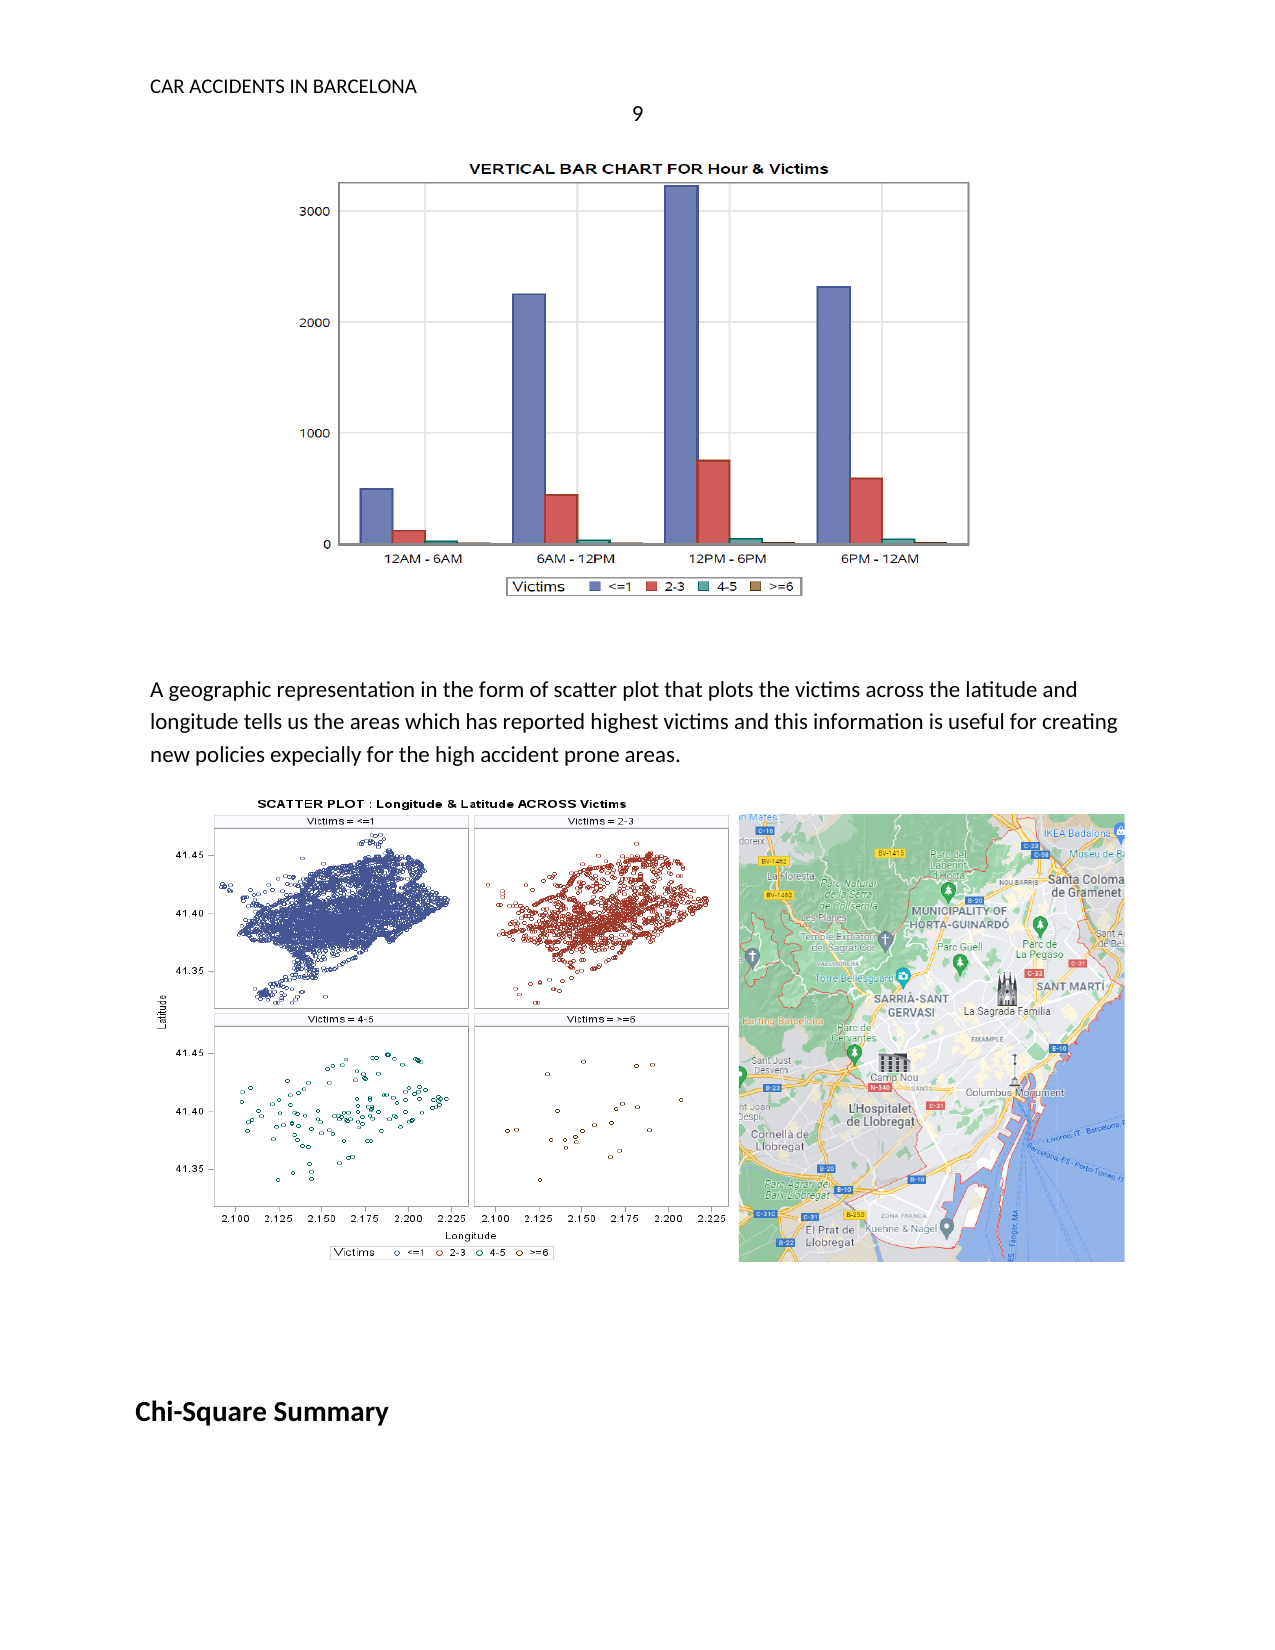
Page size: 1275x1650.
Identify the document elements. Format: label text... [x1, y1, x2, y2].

text Chi-Square Summary [135, 1393, 1125, 1428]
text A geographic representation in the form of scatter plot that plots the victims across the latitude and longitude tells us the areas which has reported highest victims and this information is useful for creating new policies expecially for the high accident prone areas. [150, 675, 1125, 768]
picture [150, 792, 734, 1262]
picture [738, 814, 1125, 1262]
picture [299, 155, 976, 598]
